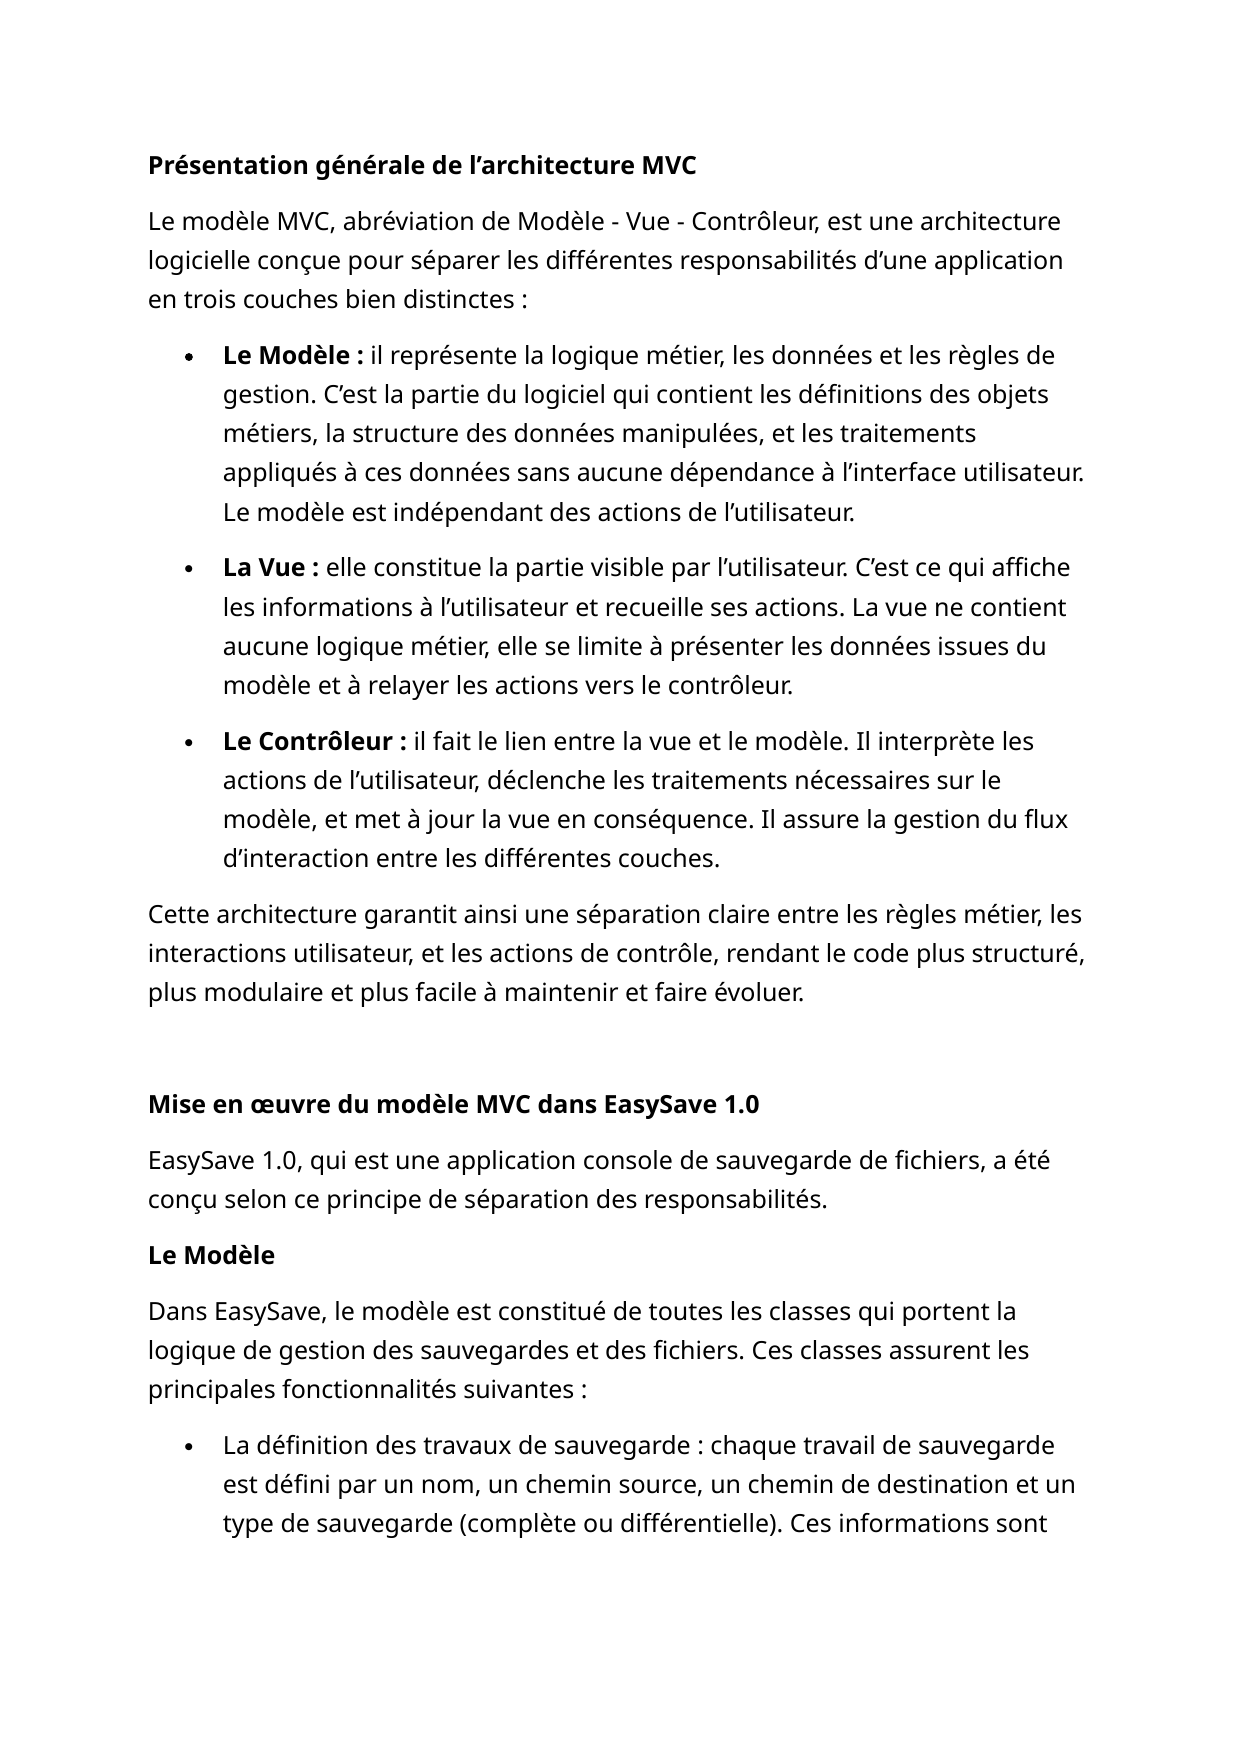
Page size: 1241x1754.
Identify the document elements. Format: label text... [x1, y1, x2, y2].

text Dans EasySave, le modèle est constitué de toutes les classes qui portent la logique de gestion des sauvegardes et des fichiers. Ces classes assurent les principales fonctionnalités suivantes : [148, 1293, 1093, 1406]
text Le modèle MVC, abréviation de Modèle - Vue - Contrôleur, est une architecture logicielle conçue pour séparer les différentes responsabilités d’une application en trois couches bien distinctes : [148, 203, 1093, 316]
text Cette architecture garantit ainsi une séparation claire entre les règles métier, les interactions utilisateur, et les actions de contrôle, rendant le code plus structuré, plus modulaire et plus facile à maintenir et faire évoluer. [148, 897, 1093, 1009]
list La Vue : elle constitue la partie visible par l’utilisateur. C’est ce qui affiche les informations à l’utilisateur et recueille ses actions. La vue ne contient aucune logique métier, elle se limite à présenter les données issues du modèle et à relayer les actions vers le contrôleur. [185, 550, 1093, 702]
text Le Modèle [148, 1238, 1093, 1272]
text Mise en œuvre du modèle MVC dans EasySave 1.0 [148, 1087, 1093, 1121]
list Le Contrôleur : il fait le lien entre la vue et le modèle. Il interprète les actions de l’utilisateur, déclenche les traitements nécessaires sur le modèle, et met à jour la vue en conséquence. Il assure la gestion du flux d’interaction entre les différentes couches. [185, 723, 1093, 875]
text Présentation générale de l’architecture MVC [148, 148, 1093, 182]
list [185, 1428, 1093, 1540]
list Le Modèle : il représente la logique métier, les données et les règles de gestion. C’est la partie du logiciel qui contient les définitions des objets métiers, la structure des données manipulées, et les traitements appliqués à ces données sans aucune dépendance à l’interface utilisateur. Le modèle est indépendant des actions de l’utilisateur. [185, 338, 1093, 528]
text EasySave 1.0, qui est une application console de sauvegarde de fichiers, a été conçu selon ce principe de séparation des responsabilités. [148, 1143, 1093, 1216]
